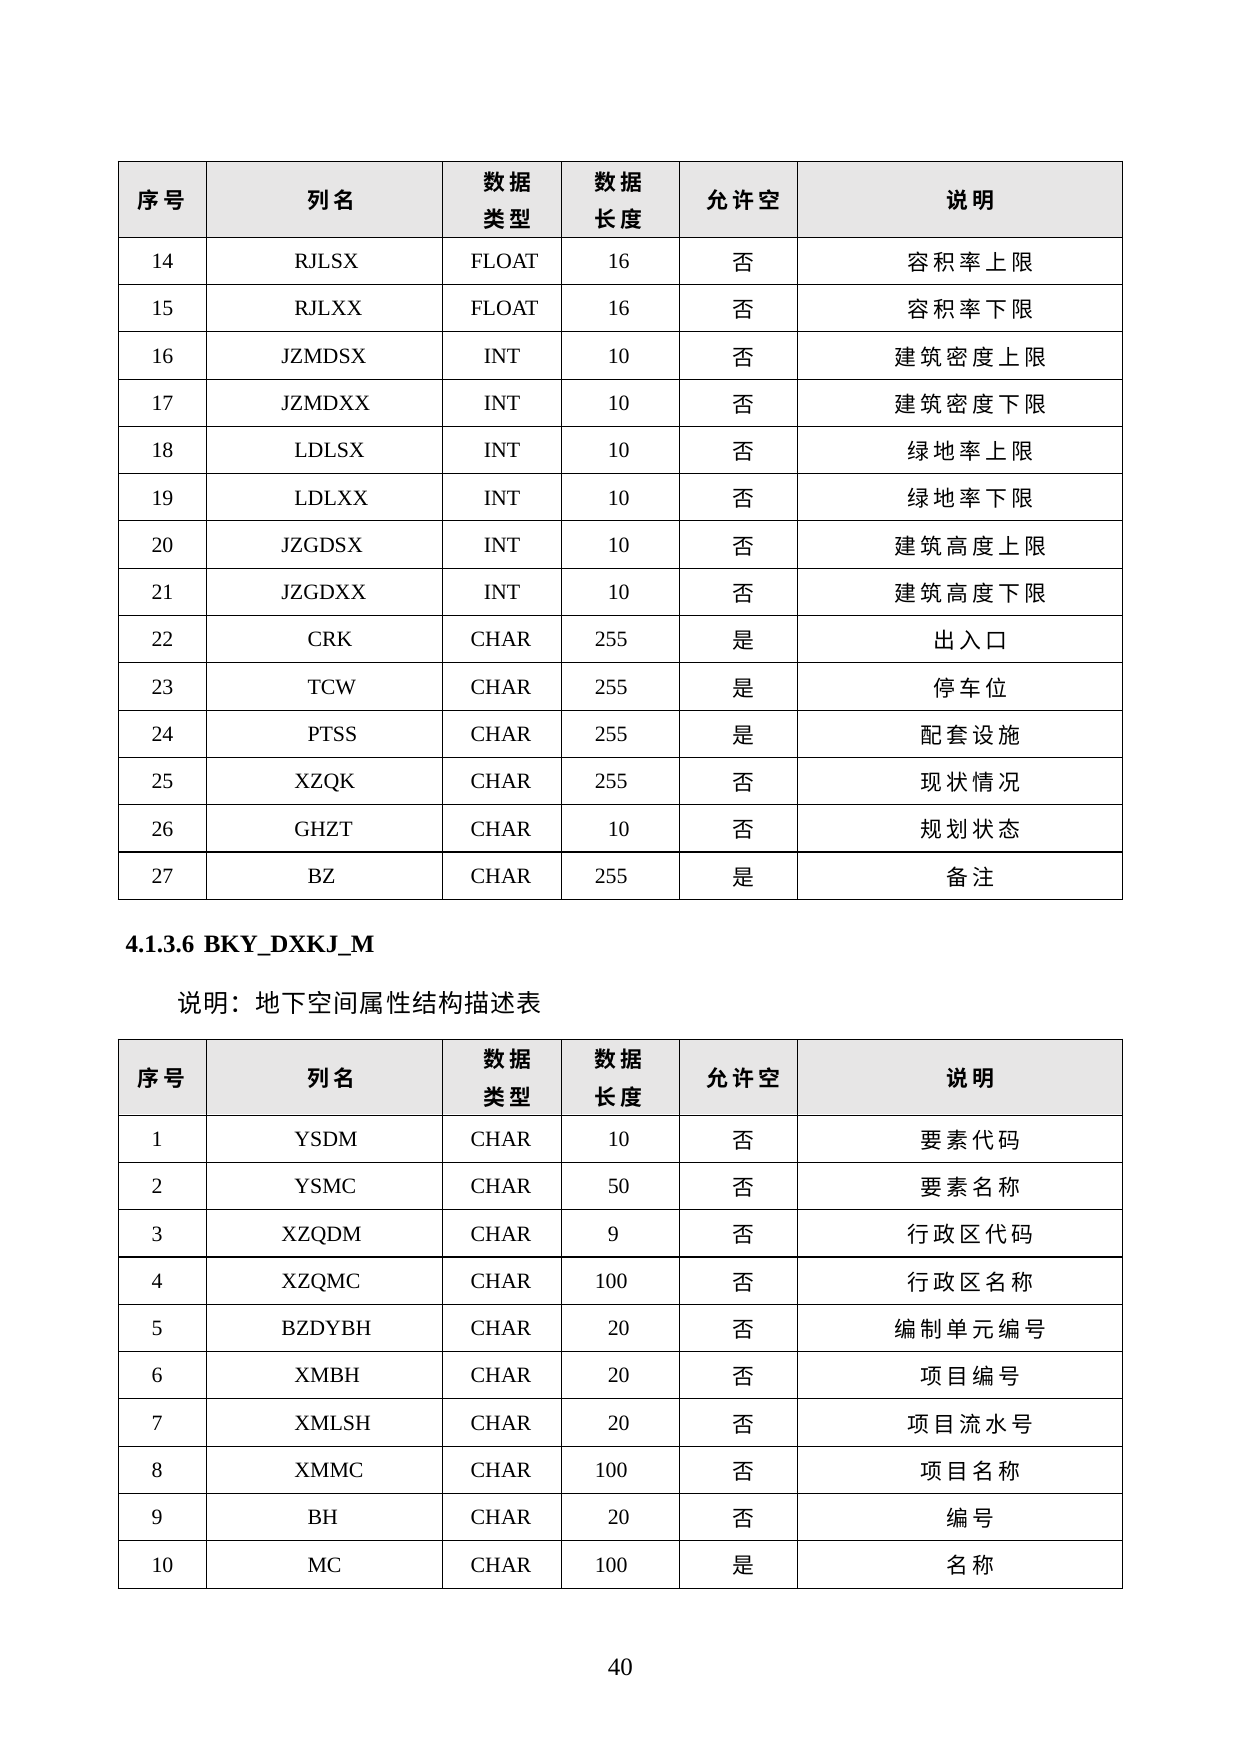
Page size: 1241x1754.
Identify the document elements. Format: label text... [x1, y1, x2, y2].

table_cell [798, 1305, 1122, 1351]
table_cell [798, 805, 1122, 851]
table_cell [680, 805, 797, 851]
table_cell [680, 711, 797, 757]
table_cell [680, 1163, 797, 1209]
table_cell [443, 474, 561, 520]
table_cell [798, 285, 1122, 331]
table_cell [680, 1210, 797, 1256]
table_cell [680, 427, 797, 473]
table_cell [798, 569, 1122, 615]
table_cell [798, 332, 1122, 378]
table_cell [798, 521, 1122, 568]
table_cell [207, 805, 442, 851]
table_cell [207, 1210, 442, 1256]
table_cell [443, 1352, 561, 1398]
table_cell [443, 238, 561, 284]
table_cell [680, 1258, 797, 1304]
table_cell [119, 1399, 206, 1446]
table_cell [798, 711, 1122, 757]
text 说明：地下空间属性结构描述表 [125, 983, 1115, 1020]
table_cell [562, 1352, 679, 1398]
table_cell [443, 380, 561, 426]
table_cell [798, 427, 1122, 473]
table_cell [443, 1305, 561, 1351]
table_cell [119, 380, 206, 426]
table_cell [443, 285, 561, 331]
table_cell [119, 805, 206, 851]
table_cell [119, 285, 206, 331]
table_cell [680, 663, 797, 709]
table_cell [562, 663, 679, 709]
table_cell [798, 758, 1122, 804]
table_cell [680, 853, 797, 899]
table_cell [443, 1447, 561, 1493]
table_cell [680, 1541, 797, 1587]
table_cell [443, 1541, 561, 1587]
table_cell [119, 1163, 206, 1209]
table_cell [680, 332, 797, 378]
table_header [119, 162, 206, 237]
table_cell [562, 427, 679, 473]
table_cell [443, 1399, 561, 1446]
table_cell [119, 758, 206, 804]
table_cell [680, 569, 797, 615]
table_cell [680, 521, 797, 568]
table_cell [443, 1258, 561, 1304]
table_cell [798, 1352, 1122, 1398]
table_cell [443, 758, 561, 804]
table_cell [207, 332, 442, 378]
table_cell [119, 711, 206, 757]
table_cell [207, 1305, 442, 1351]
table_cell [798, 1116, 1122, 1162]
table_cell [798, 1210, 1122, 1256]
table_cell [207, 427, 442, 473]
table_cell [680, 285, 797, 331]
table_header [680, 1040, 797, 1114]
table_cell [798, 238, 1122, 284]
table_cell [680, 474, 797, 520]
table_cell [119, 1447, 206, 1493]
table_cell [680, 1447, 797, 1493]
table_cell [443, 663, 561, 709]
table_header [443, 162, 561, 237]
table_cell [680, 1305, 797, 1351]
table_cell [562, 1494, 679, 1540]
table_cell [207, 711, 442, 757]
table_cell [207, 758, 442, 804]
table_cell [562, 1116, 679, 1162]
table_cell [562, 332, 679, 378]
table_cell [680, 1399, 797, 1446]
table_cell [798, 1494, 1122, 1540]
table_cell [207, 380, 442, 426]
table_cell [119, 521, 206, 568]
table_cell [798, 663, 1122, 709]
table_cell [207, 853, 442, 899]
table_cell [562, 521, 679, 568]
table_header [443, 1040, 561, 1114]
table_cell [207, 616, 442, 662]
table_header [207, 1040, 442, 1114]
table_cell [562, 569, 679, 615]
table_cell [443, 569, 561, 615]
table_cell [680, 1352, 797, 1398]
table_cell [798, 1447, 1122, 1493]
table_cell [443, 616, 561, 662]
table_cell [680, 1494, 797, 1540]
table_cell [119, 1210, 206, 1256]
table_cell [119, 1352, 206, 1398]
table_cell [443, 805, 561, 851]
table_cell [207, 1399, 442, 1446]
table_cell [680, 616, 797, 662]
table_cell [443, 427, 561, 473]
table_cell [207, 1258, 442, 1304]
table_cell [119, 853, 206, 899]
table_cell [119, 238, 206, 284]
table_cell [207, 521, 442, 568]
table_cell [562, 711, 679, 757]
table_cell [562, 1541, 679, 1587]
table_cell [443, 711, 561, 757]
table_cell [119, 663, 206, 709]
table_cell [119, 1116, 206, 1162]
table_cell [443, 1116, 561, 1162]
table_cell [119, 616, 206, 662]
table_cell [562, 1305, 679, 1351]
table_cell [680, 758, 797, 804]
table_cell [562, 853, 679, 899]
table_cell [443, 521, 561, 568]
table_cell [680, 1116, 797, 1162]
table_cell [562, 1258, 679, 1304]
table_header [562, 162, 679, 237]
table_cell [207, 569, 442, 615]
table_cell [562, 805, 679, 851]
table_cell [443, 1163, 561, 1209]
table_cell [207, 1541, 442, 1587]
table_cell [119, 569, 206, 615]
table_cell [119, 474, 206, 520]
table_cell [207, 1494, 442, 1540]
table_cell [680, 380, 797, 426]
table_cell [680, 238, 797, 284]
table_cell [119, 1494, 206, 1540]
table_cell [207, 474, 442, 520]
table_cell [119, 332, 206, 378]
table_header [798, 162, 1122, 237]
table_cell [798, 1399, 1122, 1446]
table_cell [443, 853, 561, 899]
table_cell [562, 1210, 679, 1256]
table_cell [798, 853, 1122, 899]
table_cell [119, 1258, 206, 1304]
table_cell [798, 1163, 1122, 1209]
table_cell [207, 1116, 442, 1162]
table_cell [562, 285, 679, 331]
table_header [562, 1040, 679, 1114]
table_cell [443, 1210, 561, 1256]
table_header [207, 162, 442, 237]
subtitle BKY_DXKJ_M [125, 925, 1115, 962]
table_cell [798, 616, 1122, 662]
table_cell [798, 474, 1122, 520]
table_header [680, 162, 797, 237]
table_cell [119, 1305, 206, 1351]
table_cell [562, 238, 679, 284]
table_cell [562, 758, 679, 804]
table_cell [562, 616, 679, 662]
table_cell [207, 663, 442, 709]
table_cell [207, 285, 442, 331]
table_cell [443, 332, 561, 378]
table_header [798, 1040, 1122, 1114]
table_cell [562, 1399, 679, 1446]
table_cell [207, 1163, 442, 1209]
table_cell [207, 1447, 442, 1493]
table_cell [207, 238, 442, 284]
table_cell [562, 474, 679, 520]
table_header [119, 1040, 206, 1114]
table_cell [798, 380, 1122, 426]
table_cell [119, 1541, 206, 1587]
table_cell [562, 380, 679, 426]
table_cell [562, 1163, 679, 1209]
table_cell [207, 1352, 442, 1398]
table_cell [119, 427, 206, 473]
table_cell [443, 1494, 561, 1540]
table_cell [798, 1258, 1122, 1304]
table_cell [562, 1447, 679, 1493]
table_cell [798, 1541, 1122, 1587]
